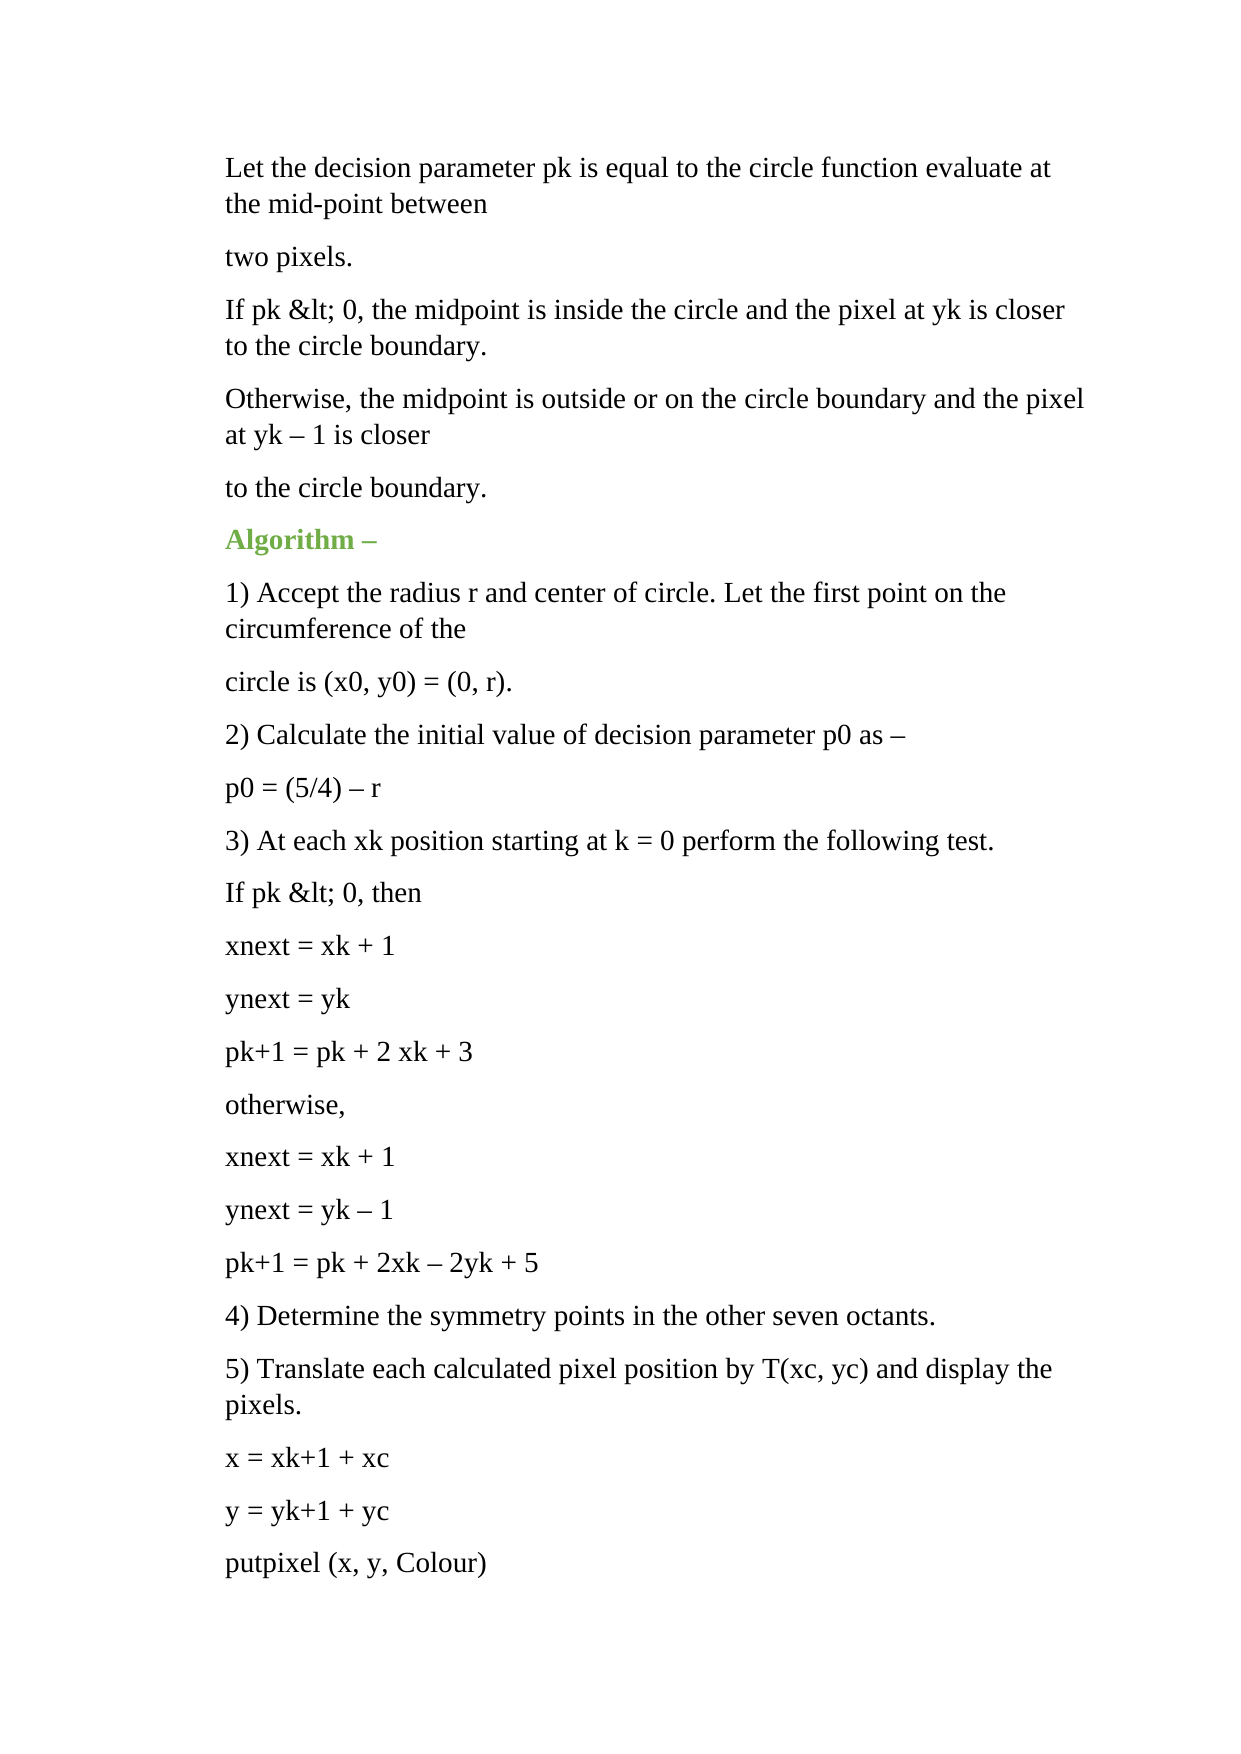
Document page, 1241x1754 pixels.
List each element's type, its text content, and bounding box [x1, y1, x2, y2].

text xnext = xk + 1 [225, 1139, 1090, 1173]
text pk+1 = pk + 2 xk + 3 [225, 1034, 1090, 1067]
text 1) Accept the radius r and center of circle. Let the first point on the circumference of the [225, 575, 1090, 645]
text putpixel (x, y, Colour) [225, 1545, 1090, 1579]
text xnext = xk + 1 [225, 928, 1090, 962]
text p0 = (5/4) – r [225, 770, 1090, 803]
text 2) Calculate the initial value of decision parameter p0 as – [225, 717, 1090, 751]
text circle is (x0, y0) = (0, r). [225, 664, 1090, 698]
text Let the decision parameter pk is equal to the circle function evaluate at the mid-point between [225, 150, 1090, 220]
text otherwise, [225, 1087, 1090, 1120]
text pk+1 = pk + 2xk – 2yk + 5 [225, 1245, 1090, 1279]
text two pixels. [225, 239, 1090, 272]
text ynext = yk [225, 981, 1090, 1015]
text 3) At each xk position starting at k = 0 perform the following test. [225, 823, 1090, 856]
text ynext = yk – 1 [225, 1192, 1090, 1226]
text 4) Determine the symmetry points in the other seven octants. [225, 1298, 1090, 1332]
text to the circle boundary. [225, 470, 1090, 503]
text x = xk+1 + xc [225, 1440, 1090, 1473]
text Algorithm – [225, 522, 1090, 556]
text 5) Translate each calculated pixel position by T(xc, yc) and display the pixels. [225, 1351, 1090, 1421]
text If pk &lt; 0, then [225, 876, 1090, 909]
text Otherwise, the midpoint is outside or on the circle boundary and the pixel at yk – 1 is closer [225, 381, 1090, 450]
text y = yk+1 + yc [225, 1493, 1090, 1526]
text If pk &lt; 0, the midpoint is inside the circle and the pixel at yk is closer to the circle boundary. [225, 292, 1090, 361]
